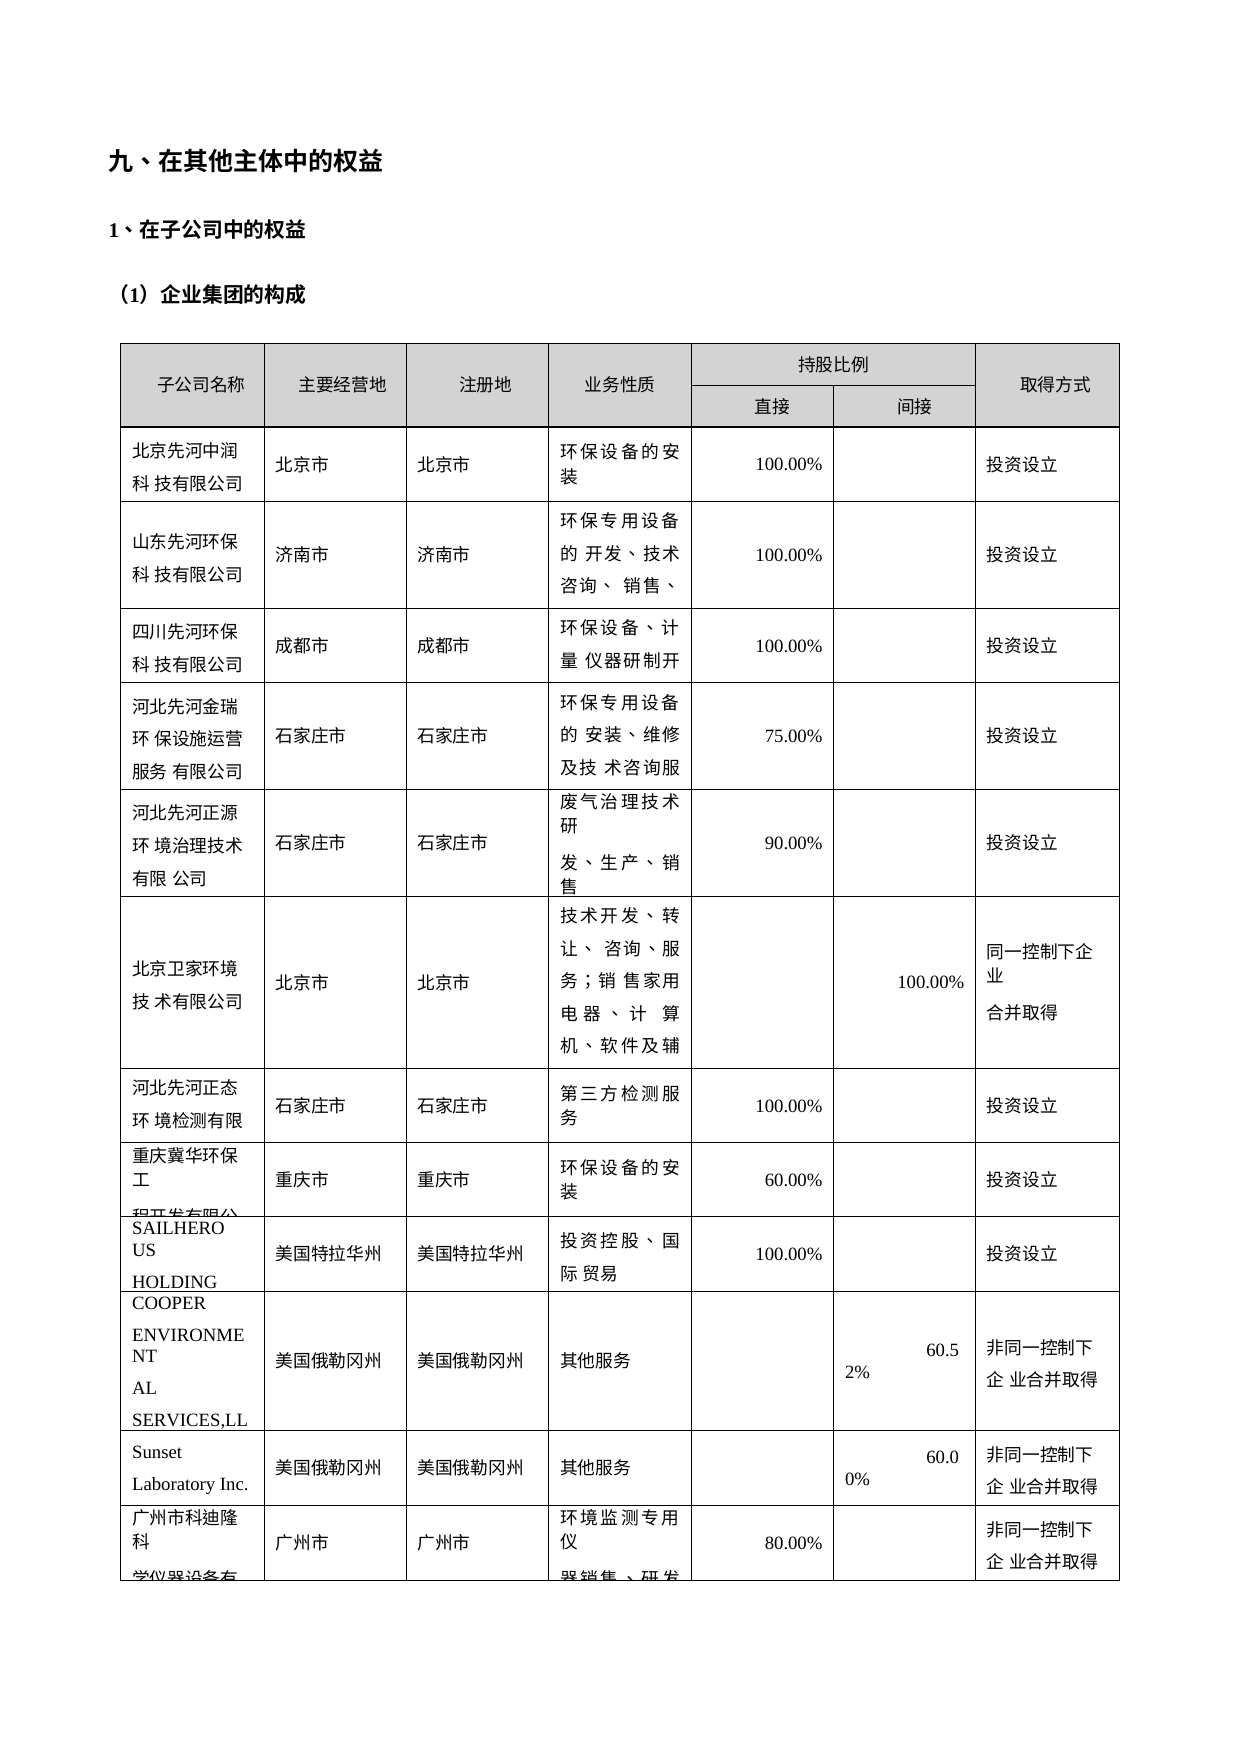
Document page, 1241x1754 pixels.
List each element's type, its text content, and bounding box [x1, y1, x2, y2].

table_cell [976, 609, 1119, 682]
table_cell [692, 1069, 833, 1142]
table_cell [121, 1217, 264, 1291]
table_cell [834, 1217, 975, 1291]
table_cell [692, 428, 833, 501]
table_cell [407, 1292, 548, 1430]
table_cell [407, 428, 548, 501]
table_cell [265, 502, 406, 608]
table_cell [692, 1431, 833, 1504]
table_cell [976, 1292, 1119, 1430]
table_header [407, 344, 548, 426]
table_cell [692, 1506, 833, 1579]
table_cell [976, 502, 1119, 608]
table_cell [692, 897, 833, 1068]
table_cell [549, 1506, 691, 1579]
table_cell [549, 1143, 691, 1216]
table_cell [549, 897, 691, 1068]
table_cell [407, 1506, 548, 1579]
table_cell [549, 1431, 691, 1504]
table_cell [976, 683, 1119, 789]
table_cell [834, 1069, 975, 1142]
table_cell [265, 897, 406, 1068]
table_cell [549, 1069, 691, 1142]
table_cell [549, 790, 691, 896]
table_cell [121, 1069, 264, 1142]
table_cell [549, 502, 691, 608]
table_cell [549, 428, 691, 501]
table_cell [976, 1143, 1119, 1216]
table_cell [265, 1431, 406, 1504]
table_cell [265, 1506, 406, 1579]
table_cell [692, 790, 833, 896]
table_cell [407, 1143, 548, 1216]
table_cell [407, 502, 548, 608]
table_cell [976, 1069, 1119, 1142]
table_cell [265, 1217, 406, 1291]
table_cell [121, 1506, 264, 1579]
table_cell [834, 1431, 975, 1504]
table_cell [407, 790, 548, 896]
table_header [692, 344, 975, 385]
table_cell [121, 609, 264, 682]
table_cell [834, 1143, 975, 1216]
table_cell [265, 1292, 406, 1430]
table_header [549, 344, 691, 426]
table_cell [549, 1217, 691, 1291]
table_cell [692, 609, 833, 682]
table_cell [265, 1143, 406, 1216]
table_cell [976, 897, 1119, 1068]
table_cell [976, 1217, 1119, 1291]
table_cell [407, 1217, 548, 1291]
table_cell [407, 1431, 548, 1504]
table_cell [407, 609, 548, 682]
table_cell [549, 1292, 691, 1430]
subtitle （1）企业集团的构成 [108, 281, 1131, 309]
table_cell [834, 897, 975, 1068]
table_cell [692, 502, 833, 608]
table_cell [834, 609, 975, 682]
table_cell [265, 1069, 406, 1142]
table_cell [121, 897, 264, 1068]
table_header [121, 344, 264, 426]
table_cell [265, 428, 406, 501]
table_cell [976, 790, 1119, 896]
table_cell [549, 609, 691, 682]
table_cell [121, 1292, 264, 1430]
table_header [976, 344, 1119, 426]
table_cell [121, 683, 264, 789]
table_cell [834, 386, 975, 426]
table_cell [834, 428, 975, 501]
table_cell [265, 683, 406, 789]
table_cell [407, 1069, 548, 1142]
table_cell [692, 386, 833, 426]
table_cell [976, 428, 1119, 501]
subtitle 九、在其他主体中的权益 [108, 143, 1131, 177]
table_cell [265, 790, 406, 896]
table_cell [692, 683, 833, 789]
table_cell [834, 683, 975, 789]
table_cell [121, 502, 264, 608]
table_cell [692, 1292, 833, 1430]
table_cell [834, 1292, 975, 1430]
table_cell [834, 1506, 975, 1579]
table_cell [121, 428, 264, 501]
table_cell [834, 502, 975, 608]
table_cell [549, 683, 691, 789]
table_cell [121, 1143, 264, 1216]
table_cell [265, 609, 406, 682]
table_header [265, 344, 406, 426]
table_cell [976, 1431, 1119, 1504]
subtitle 1、在子公司中的权益 [108, 215, 1131, 243]
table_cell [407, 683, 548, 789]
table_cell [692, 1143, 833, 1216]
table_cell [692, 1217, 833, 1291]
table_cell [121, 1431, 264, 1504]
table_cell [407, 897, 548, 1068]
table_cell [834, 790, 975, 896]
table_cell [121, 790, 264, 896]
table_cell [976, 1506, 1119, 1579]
